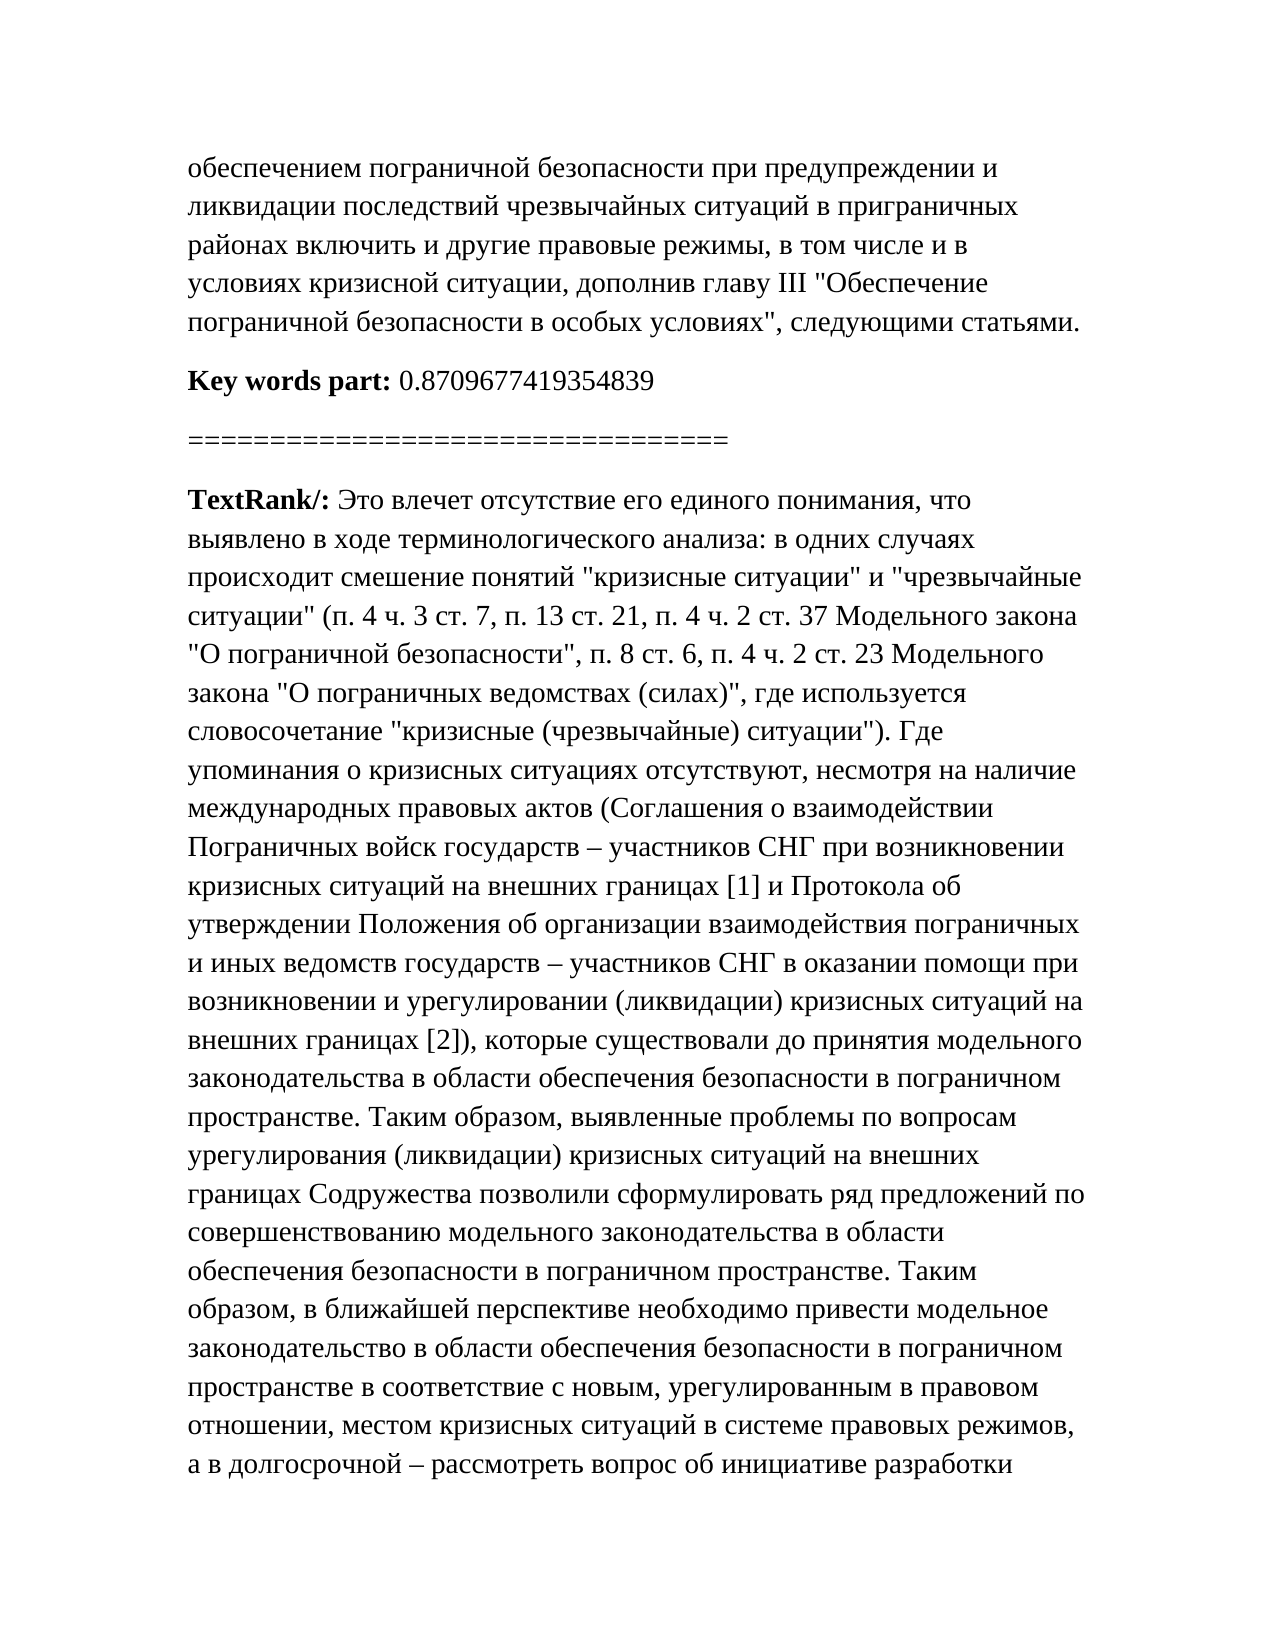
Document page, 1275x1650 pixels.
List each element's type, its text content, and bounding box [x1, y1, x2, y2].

text Key words part: 0.8709677419354839 [187, 363, 1087, 397]
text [187, 150, 1087, 338]
text ================================= [187, 423, 1087, 456]
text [187, 482, 1087, 1479]
